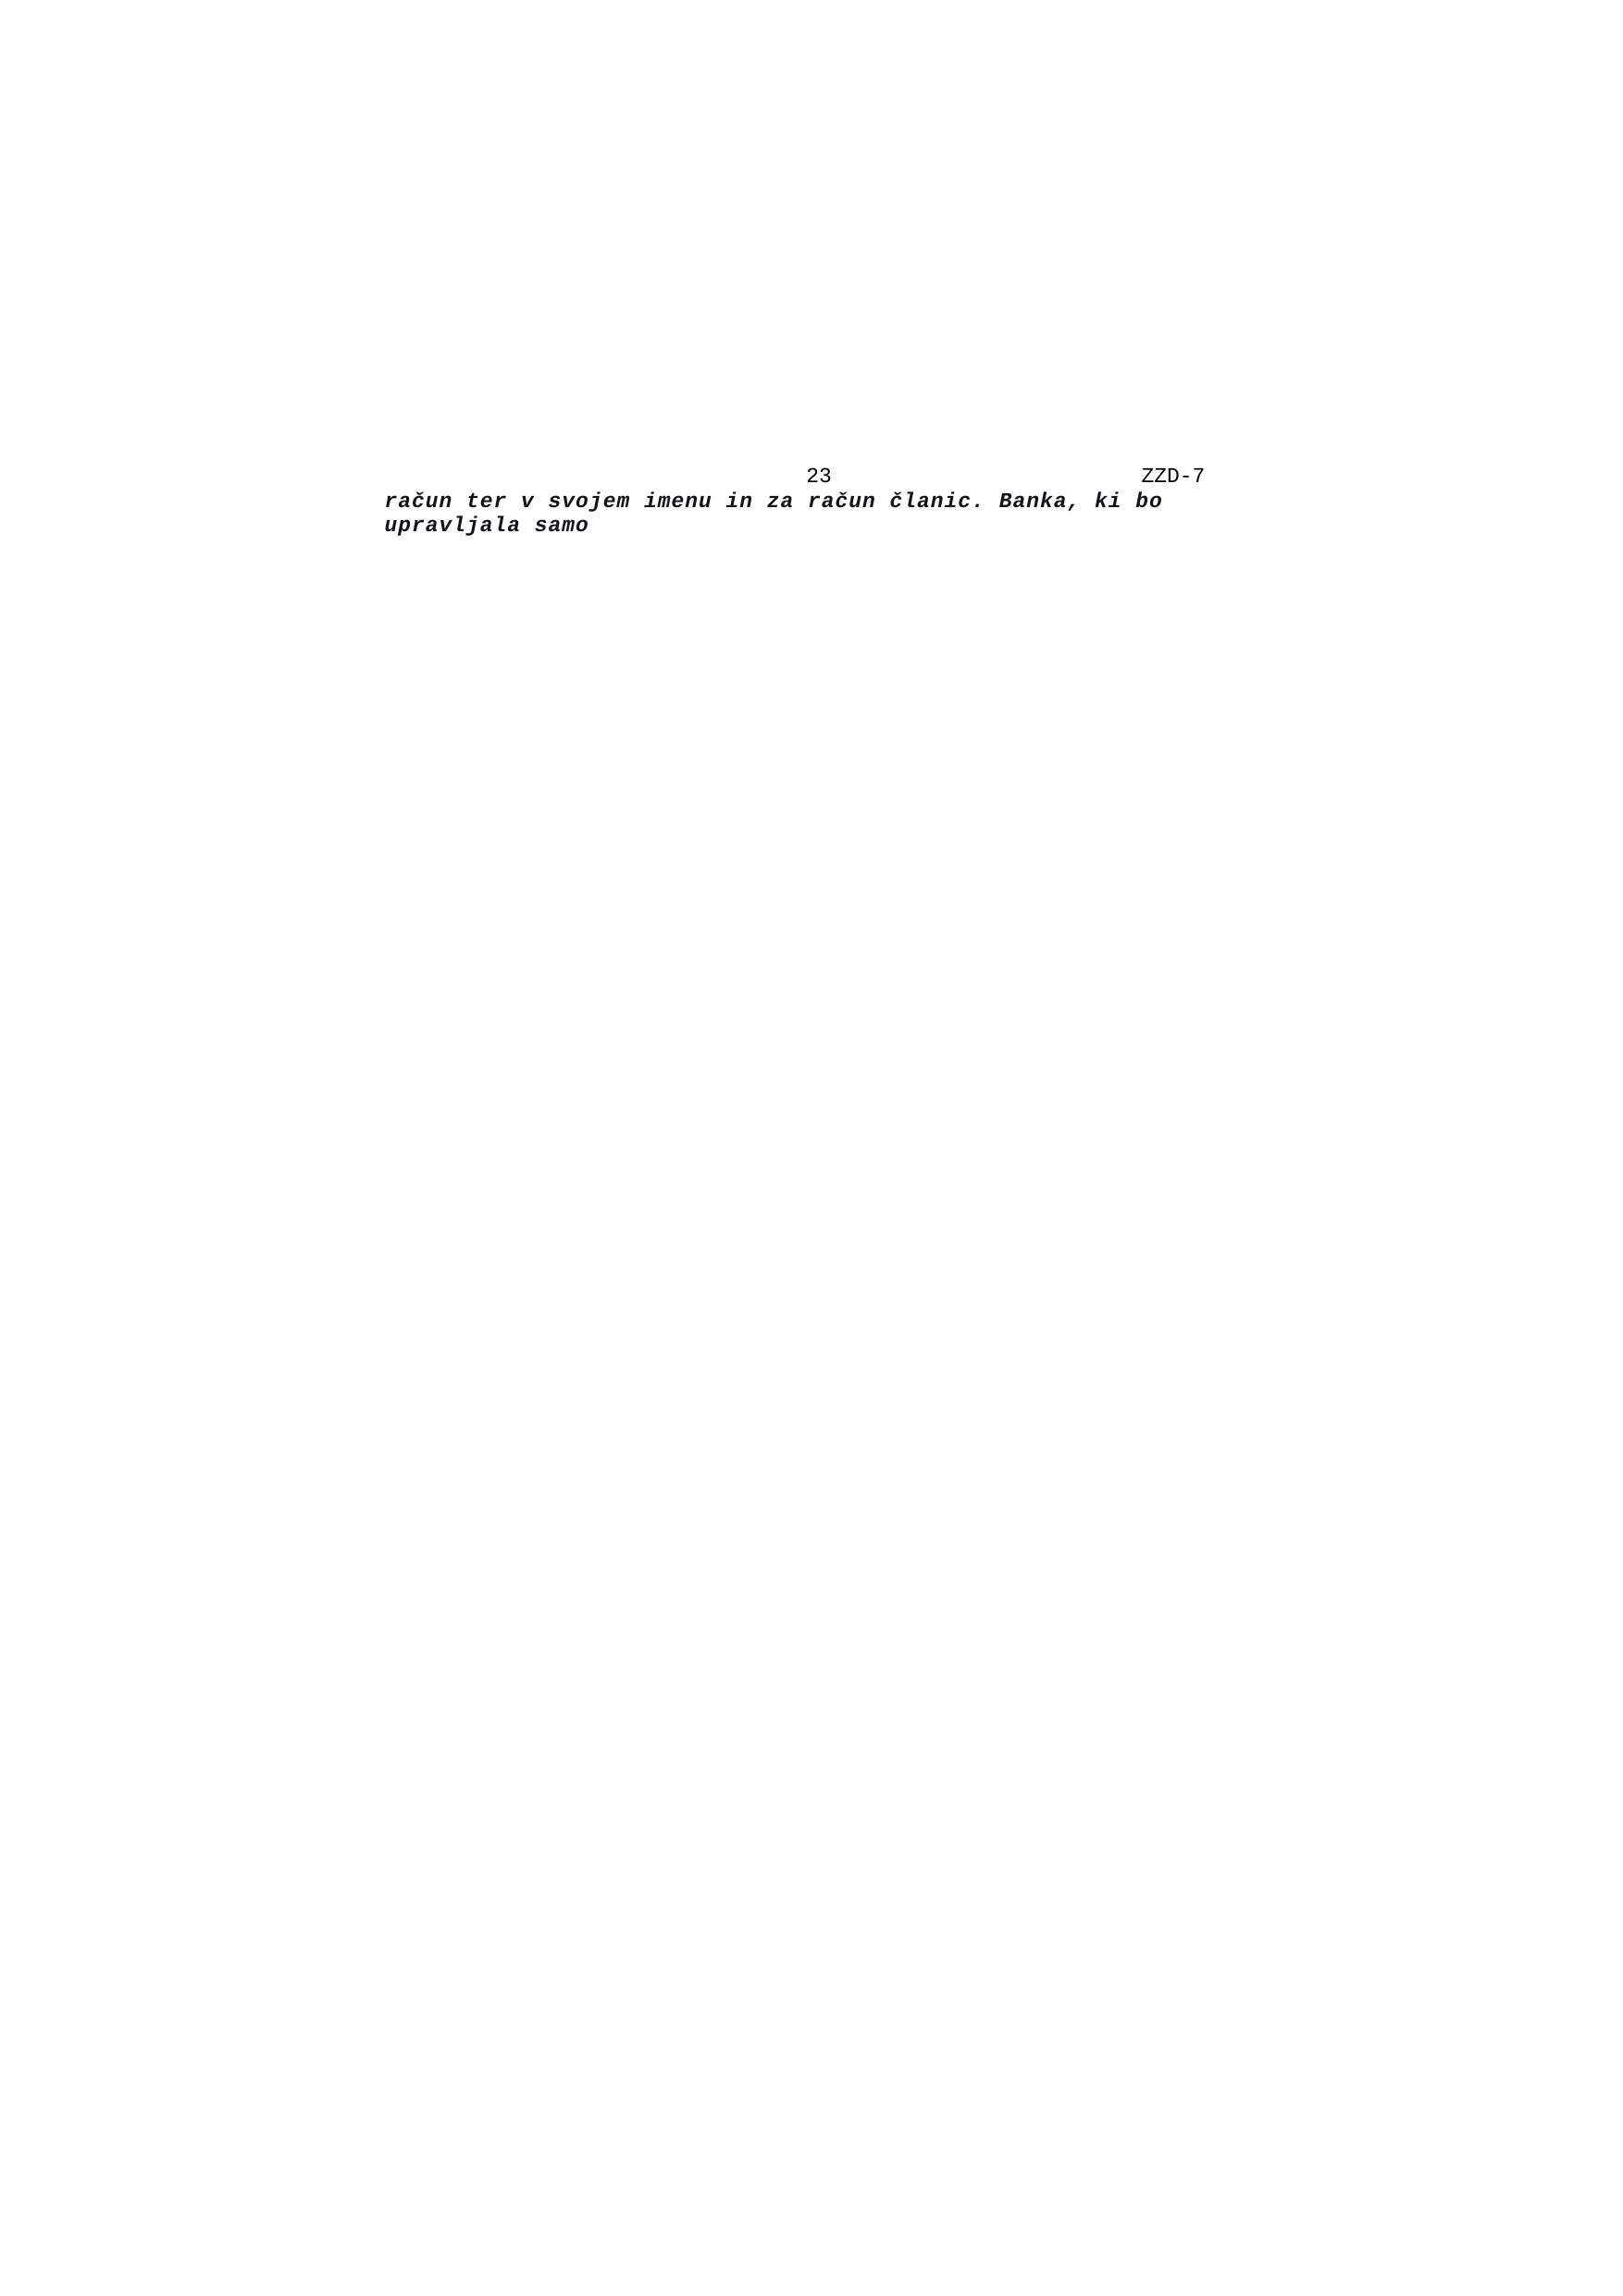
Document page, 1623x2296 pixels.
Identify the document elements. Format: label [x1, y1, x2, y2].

text [384, 490, 1269, 538]
